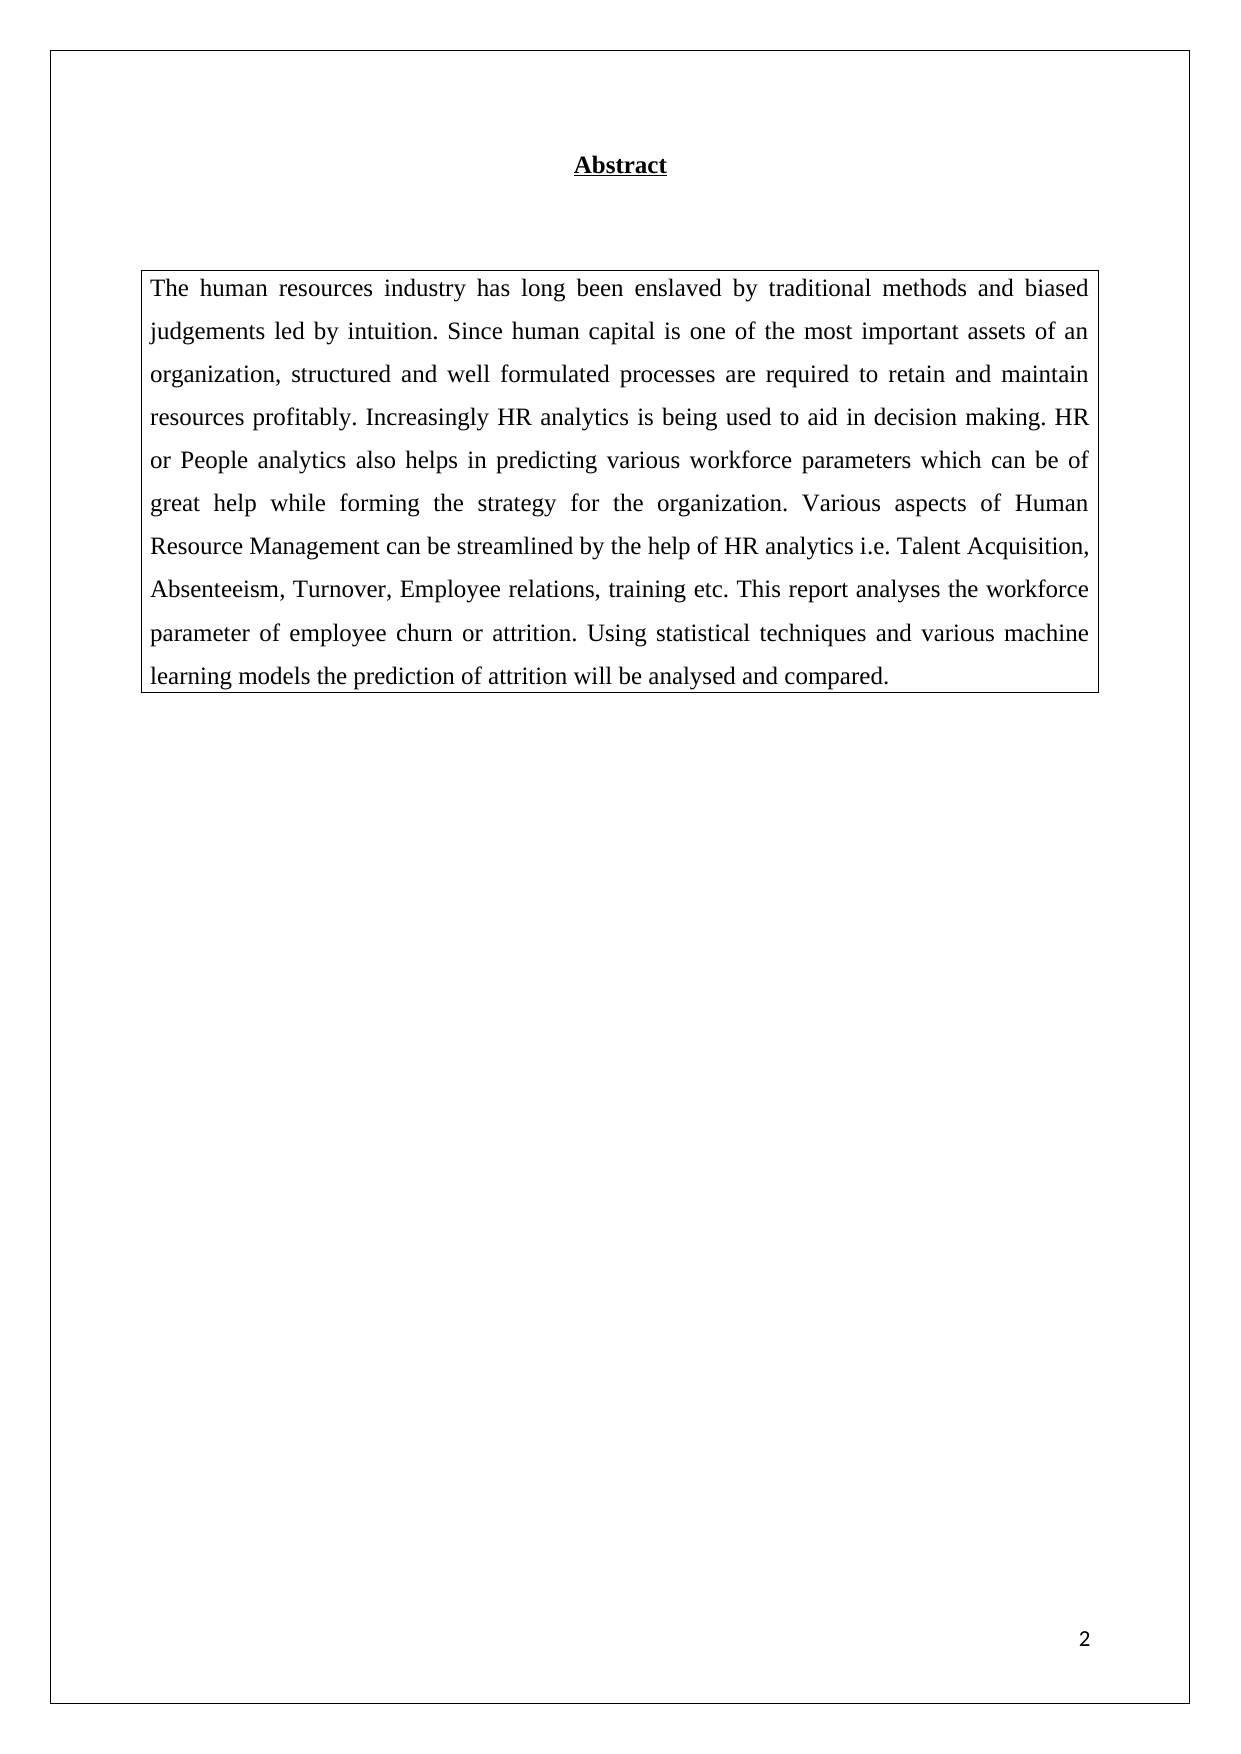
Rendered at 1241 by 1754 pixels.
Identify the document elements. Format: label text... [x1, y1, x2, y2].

text The human resources industry has long been enslaved by traditional methods and biased judgements led by intuition. Since human capital is one of the most important assets of an organization, structured and well formulated processes are required to retain and maintain resources profitably. Increasingly HR analytics is being used to aid in decision making. HR or People analytics also helps in predicting various workforce parameters which can be of great help while forming the strategy for the organization. Various aspects of Human Resource Management can be streamlined by the help of HR analytics i.e. Talent Acquisition, Absenteeism, Turnover, Employee relations, training etc. This report analyses the workforce parameter of employee churn or attrition. Using statistical techniques and various machine learning models the prediction of attrition will be analysed and compared. [142, 271, 1098, 692]
text Abstract [150, 150, 1090, 179]
